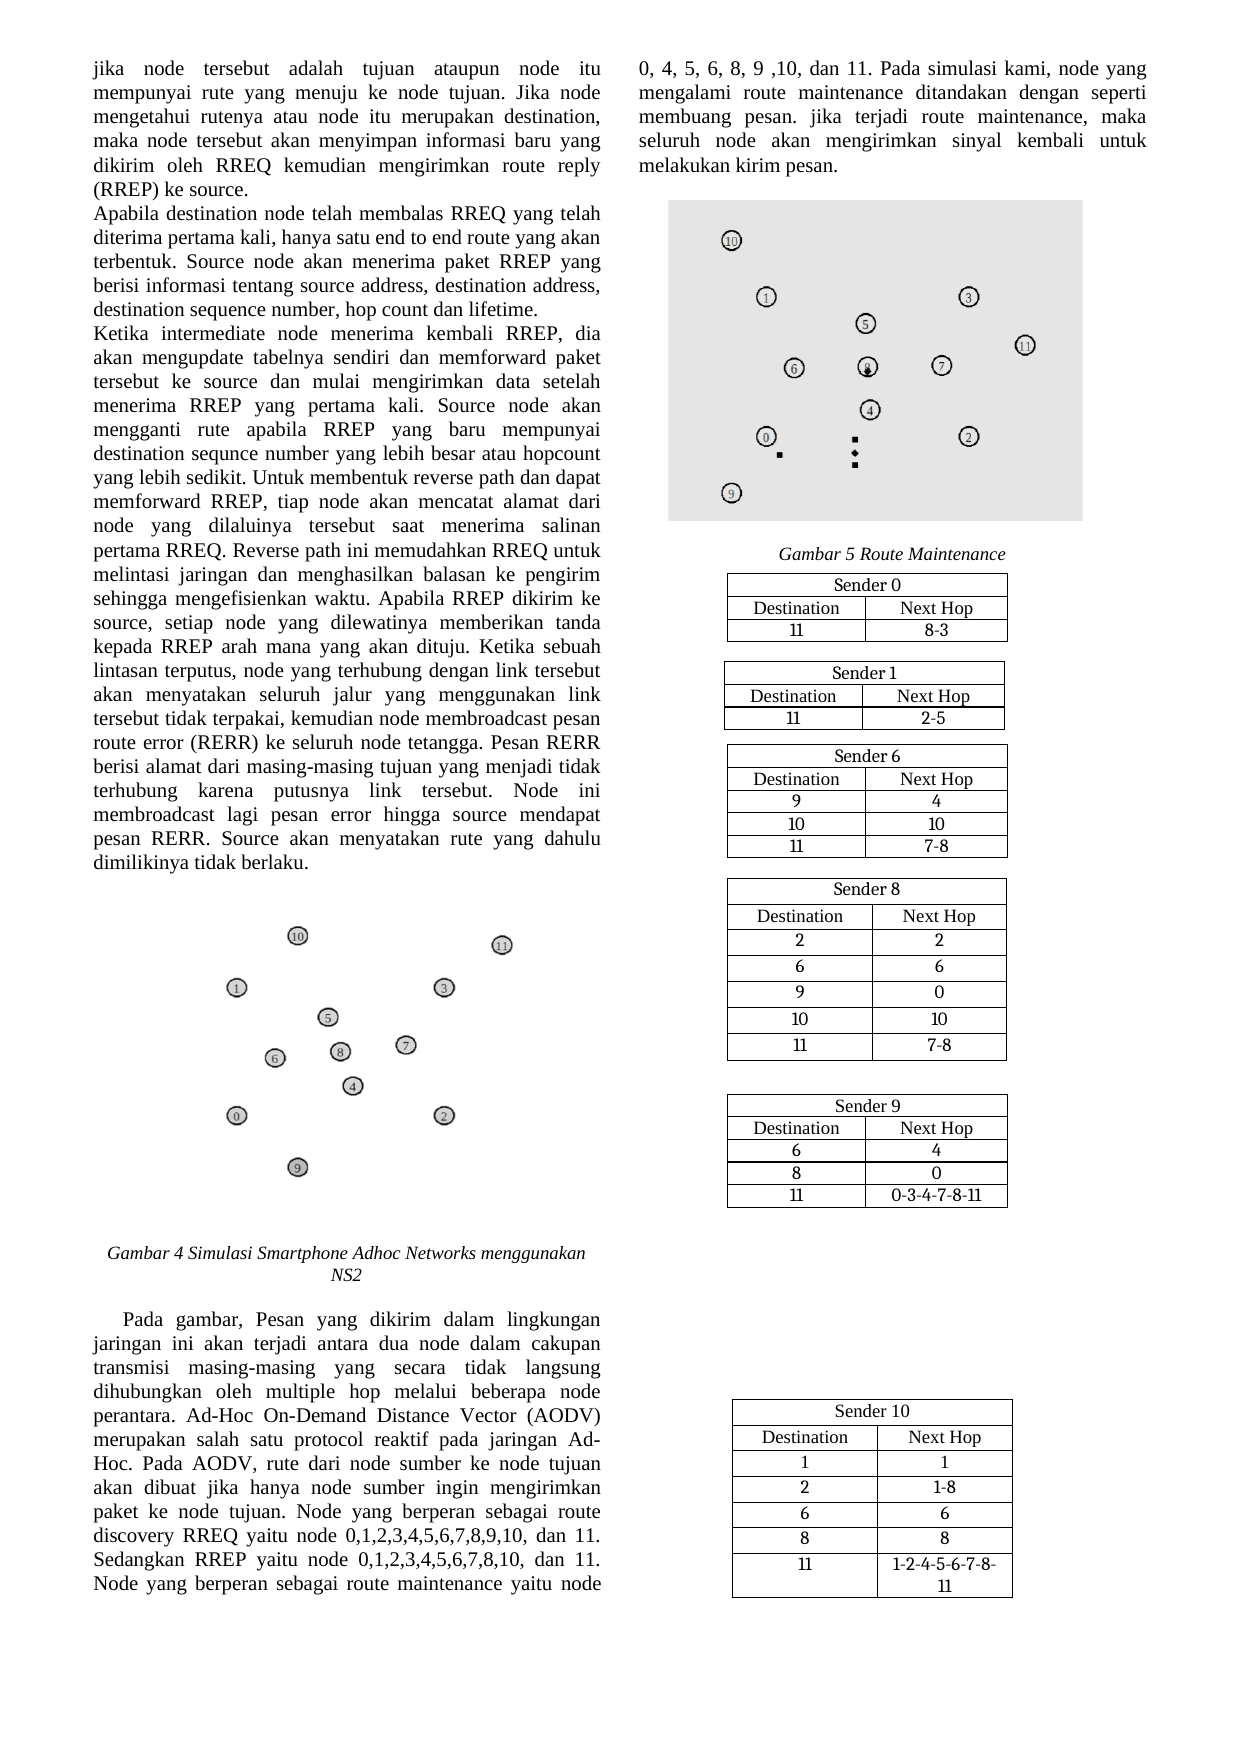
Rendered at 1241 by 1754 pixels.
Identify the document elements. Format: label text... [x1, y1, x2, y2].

table_cell Next Hop [878, 1426, 1012, 1449]
table_header Sender 6 [728, 745, 1007, 767]
table_header Sender 1 [725, 662, 1004, 684]
table_cell Next Hop [863, 685, 1004, 706]
table_cell 11 [728, 1034, 872, 1059]
table_cell Destination [728, 768, 865, 789]
table_cell 8 [728, 1163, 865, 1184]
text Ketika intermediate node menerima kembali RREP, dia akan mengupdate tabelnya sendiri dan memforward paket tersebut ke source dan mulai mengirimkan data setelah menerima RREP yang pertama kali. Source node akan mengganti rute apabila RREP yang baru mempunyai destination sequnce number yang lebih besar atau hopcount yang lebih sedikit. Untuk membentuk reverse path dan dapat memforward RREP, tiap node akan mencatat alamat dari node yang dilaluinya tersebut saat menerima salinan pertama RREQ. Reverse path ini memudahkan RREQ untuk melintasi jaringan dan menghasilkan balasan ke pengirim sehingga mengefisienkan waktu. Apabila RREP dikirim ke source, setiap node yang dilewatinya memberikan tanda kepada RREP arah mana yang akan dituju. Ketika sebuah lintasan terputus, node yang terhubung dengan link tersebut akan menyatakan seluruh jalur yang menggunakan link tersebut tidak terpakai, kemudian node membroadcast pesan route error (RERR) ke seluruh node tetangga. Pesan RERR berisi alamat dari masing-masing tujuan yang menjadi tidak terhubung karena putusnya link tersebut. Node ini membroadcast lagi pesan error hingga source mendapat pesan RERR. Source akan menyatakan rute yang dahulu dimilikinya tidak berlaku. [93, 321, 601, 874]
table_cell 10 [728, 1008, 872, 1033]
table_cell Destination [728, 597, 865, 618]
table_cell 2 [728, 930, 872, 955]
table_cell 6 [878, 1503, 1012, 1527]
table_cell 11 [728, 836, 865, 857]
table_cell 0-3-4-7-8-11 [866, 1185, 1007, 1207]
table_cell 1-8 [878, 1477, 1012, 1502]
text Pada gambar, Pesan yang dikirim dalam lingkungan jaringan ini akan terjadi antara dua node dalam cakupan transmisi masing-masing yang secara tidak langsung dihubungkan oleh multiple hop melalui beberapa node perantara. Ad-Hoc On-Demand Distance Vector (AODV) merupakan salah satu protocol reaktif pada jaringan Ad-Hoc. Pada AODV, rute dari node sumber ke node tujuan akan dibuat jika hanya node sumber ingin mengirimkan paket ke node tujuan. Node yang berperan sebagai route discovery RREQ yaitu node 0,1,2,3,4,5,6,7,8,9,10, dan 11. Sedangkan RREP yaitu node 0,1,2,3,4,5,6,7,8,10, dan 11. Node yang berperan sebagai route maintenance yaitu node 0, 4, 5, 6, 8, 9 ,10, dan 11. Pada simulasi kami, node yang mengalami route maintenance ditandakan dengan seperti membuang pesan. jika terjadi route maintenance, maka seluruh node akan mengirimkan sinyal kembali untuk melakukan kirim pesan. [639, 56, 1147, 177]
table_cell Next Hop [866, 597, 1007, 618]
table_cell 10 [873, 1008, 1006, 1033]
table_cell 1 [733, 1451, 877, 1476]
table_cell 2 [873, 930, 1006, 955]
table_cell 11 [725, 708, 862, 729]
table_cell 6 [728, 956, 872, 981]
table_cell 11 [728, 620, 865, 641]
table_cell 10 [728, 813, 865, 835]
table_cell Next Hop [866, 768, 1007, 789]
table_cell 2-5 [863, 708, 1004, 729]
table_cell 1 [878, 1451, 1012, 1476]
table_cell 1-2-4-5-6-7-8-11 [878, 1554, 1012, 1597]
table_cell 7-8 [866, 836, 1007, 857]
picture [98, 901, 602, 1209]
text Gambar 4 Simulasi Smartphone Adhoc Networks menggunakan NS2 [93, 1242, 601, 1285]
table_cell Next Hop [873, 905, 1006, 929]
text Pada gambar, Pesan yang dikirim dalam lingkungan jaringan ini akan terjadi antara dua node dalam cakupan transmisi masing-masing yang secara tidak langsung dihubungkan oleh multiple hop melalui beberapa node perantara. Ad-Hoc On-Demand Distance Vector (AODV) merupakan salah satu protocol reaktif pada jaringan Ad-Hoc. Pada AODV, rute dari node sumber ke node tujuan akan dibuat jika hanya node sumber ingin mengirimkan paket ke node tujuan. Node yang berperan sebagai route discovery RREQ yaitu node 0,1,2,3,4,5,6,7,8,9,10, dan 11. Sedangkan RREP yaitu node 0,1,2,3,4,5,6,7,8,10, dan 11. Node yang berperan sebagai route maintenance yaitu node 0, 4, 5, 6, 8, 9 ,10, dan 11. Pada simulasi kami, node yang mengalami route maintenance ditandakan dengan seperti membuang pesan. jika terjadi route maintenance, maka seluruh node akan mengirimkan sinyal kembali untuk melakukan kirim pesan. [93, 1307, 601, 1595]
table_cell 8 [733, 1528, 877, 1553]
table_cell 4 [866, 791, 1007, 812]
text Gambar 5 Route Maintenance [639, 542, 1147, 564]
table_cell 0 [873, 982, 1006, 1007]
text Apabila destination node telah membalas RREQ yang telah diterima pertama kali, hanya satu end to end route yang akan terbentuk. Source node akan menerima paket RREP yang berisi informasi tentang source address, destination address, destination sequence number, hop count dan lifetime. [93, 201, 601, 321]
table_cell 6 [733, 1503, 877, 1527]
table_header Sender 8 [728, 879, 1006, 904]
table_header Sender 9 [728, 1095, 1007, 1116]
table_header Sender 10 [733, 1400, 1012, 1425]
table_cell 8-3 [866, 620, 1007, 641]
table_cell Destination [725, 685, 862, 706]
table_cell 6 [873, 956, 1006, 981]
table_cell 11 [733, 1554, 877, 1597]
picture [668, 200, 1083, 521]
table_cell 6 [728, 1140, 865, 1161]
table_cell 9 [728, 791, 865, 812]
table_cell 8 [878, 1528, 1012, 1553]
table_cell 10 [866, 813, 1007, 835]
table_cell 0 [866, 1163, 1007, 1184]
table_cell 7-8 [873, 1034, 1006, 1059]
table_cell 11 [728, 1185, 865, 1207]
table_cell 9 [728, 982, 872, 1007]
table_cell 2 [733, 1477, 877, 1502]
table_cell Destination [728, 905, 872, 929]
table_cell Destination [733, 1426, 877, 1449]
table_cell Destination [728, 1117, 865, 1139]
table_cell 4 [866, 1140, 1007, 1161]
table_cell Next Hop [866, 1117, 1007, 1139]
table_header Sender 0 [728, 574, 1007, 596]
